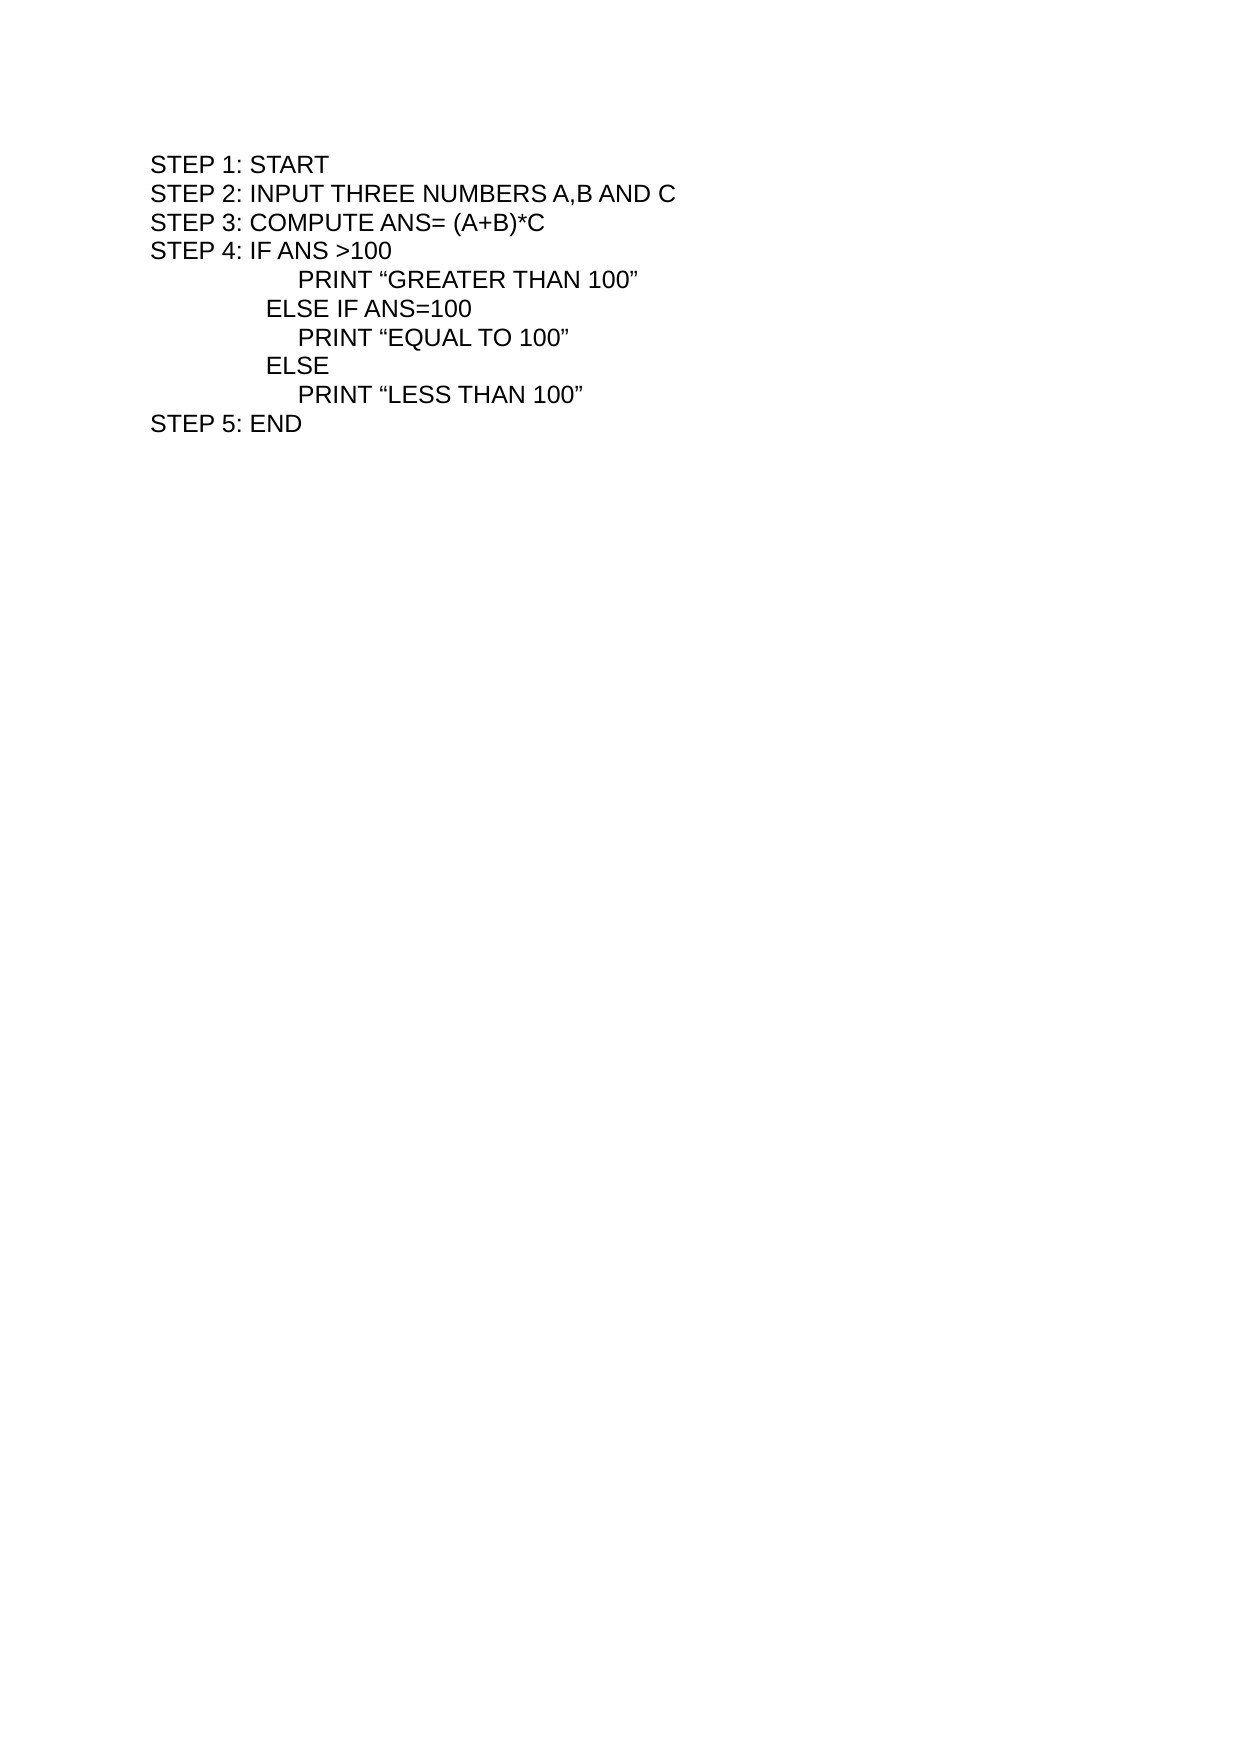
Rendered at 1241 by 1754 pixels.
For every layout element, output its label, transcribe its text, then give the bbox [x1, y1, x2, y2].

text STEP 3: COMPUTE ANS= (A+B)*C [150, 207, 1090, 236]
text STEP 1: START [150, 150, 1090, 179]
text ELSE [150, 351, 1090, 380]
text PRINT “EQUAL TO 100” [150, 322, 1090, 351]
text ELSE IF ANS=100 [150, 294, 1090, 322]
text STEP 5: END [150, 409, 1090, 437]
text STEP 2: INPUT THREE NUMBERS A,B AND C [150, 179, 1090, 207]
text STEP 4: IF ANS >100 [150, 236, 1090, 265]
text PRINT “LESS THAN 100” [150, 380, 1090, 409]
text PRINT “GREATER THAN 100” [150, 265, 1090, 294]
